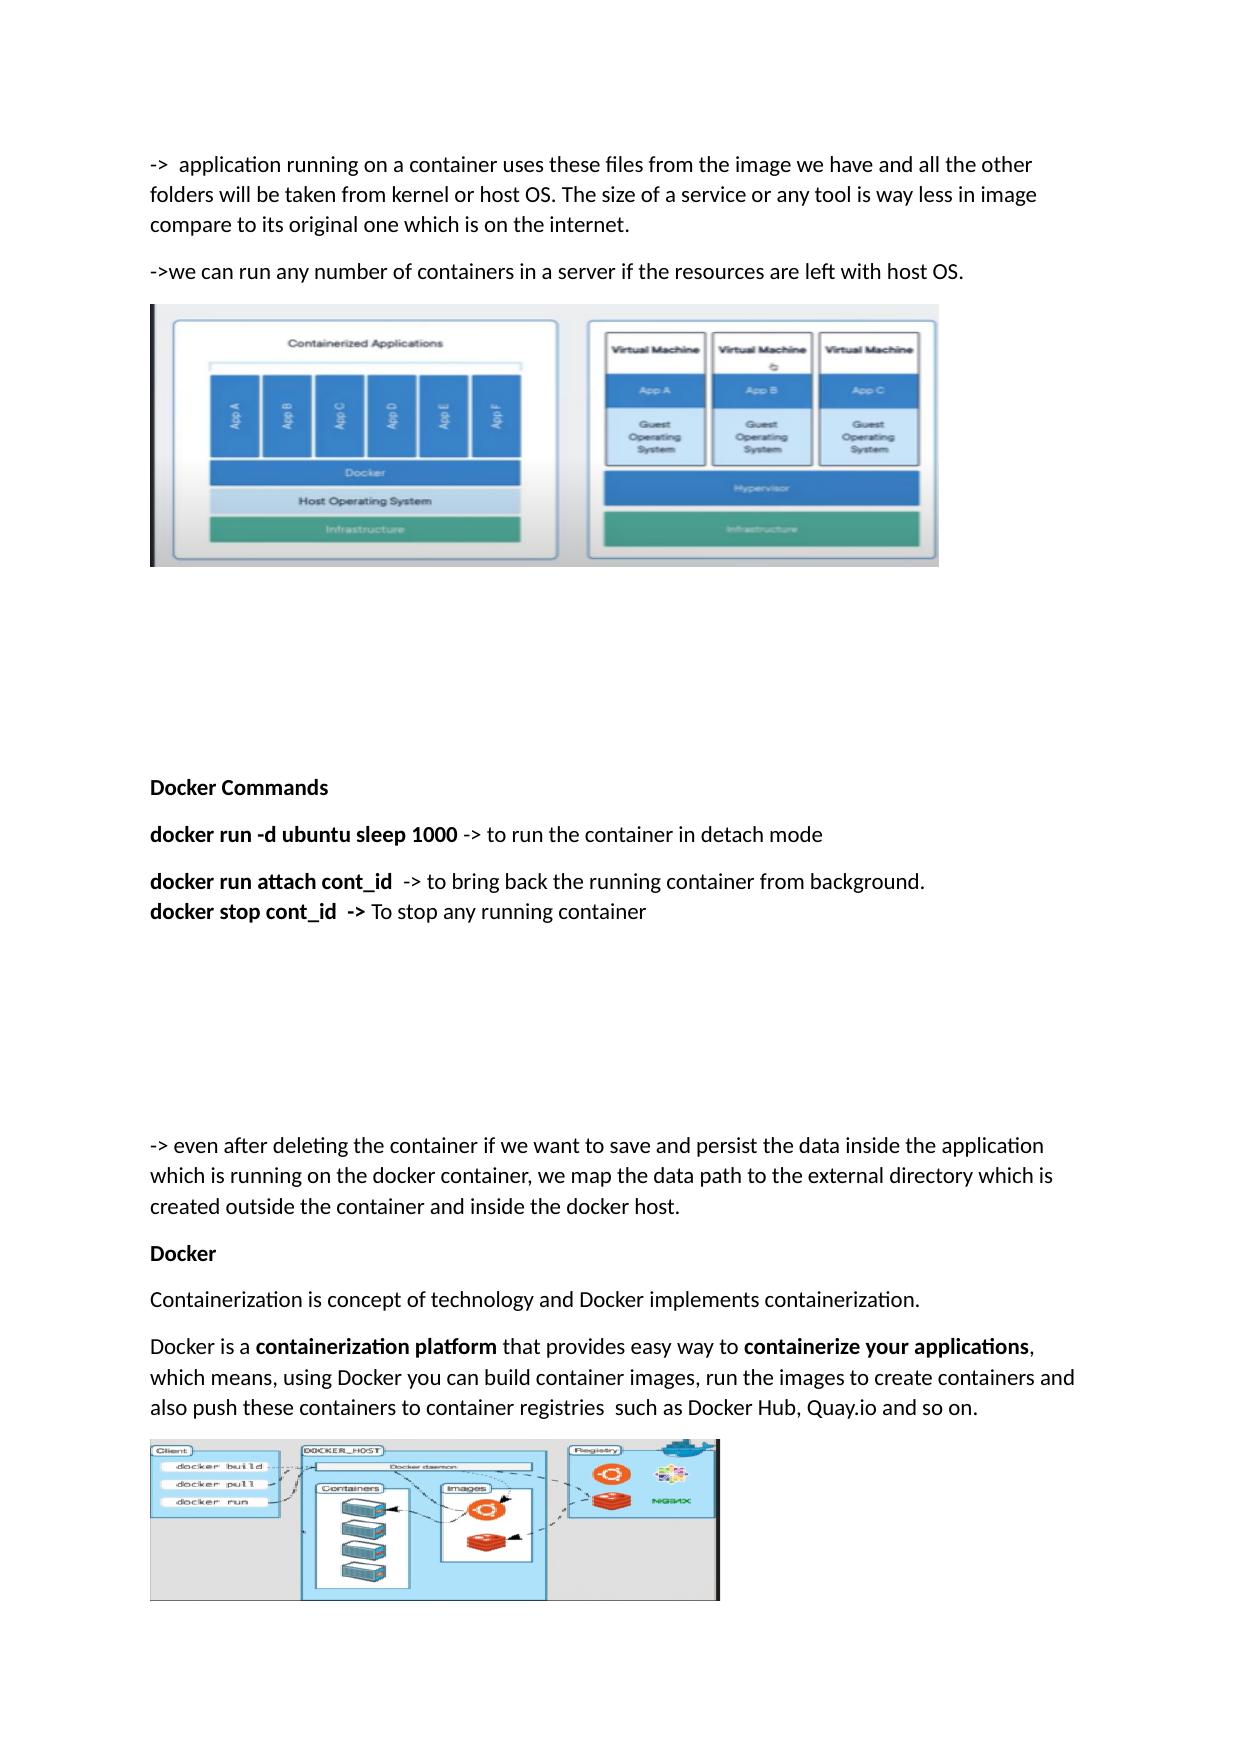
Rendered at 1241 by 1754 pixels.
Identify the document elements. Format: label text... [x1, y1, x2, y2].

text Docker Commands [150, 773, 1090, 801]
text ->we can run any number of containers in a server if the resources are left with host OS. [150, 257, 1090, 285]
text -> application running on a container uses these files from the image we have and all the other folders will be taken from kernel or host OS. The size of a service or any tool is way less in image compare to its original one which is on the internet. [150, 150, 1090, 238]
text docker run -d ubuntu sleep 1000 -> to run the container in detach mode [150, 820, 1090, 848]
text Containerization is concept of technology and Docker implements containerization. [150, 1286, 1090, 1313]
picture [150, 304, 939, 567]
text docker run attach cont_id -> to bring back the running container from background. docker stop cont_id -> To stop any running container [150, 867, 1090, 925]
picture [150, 1439, 721, 1601]
text Docker [150, 1239, 1090, 1267]
text -> even after deleting the container if we want to save and persist the data inside the application which is running on the docker container, we map the data path to the external directory which is created outside the container and inside the docker host. [150, 1131, 1090, 1220]
text Docker is a containerization platform that provides easy way to containerize your applications, which means, using Docker you can build container images, run the images to create containers and also push these containers to container registries such as Docker Hub, Quay.io and so on. [150, 1332, 1090, 1421]
